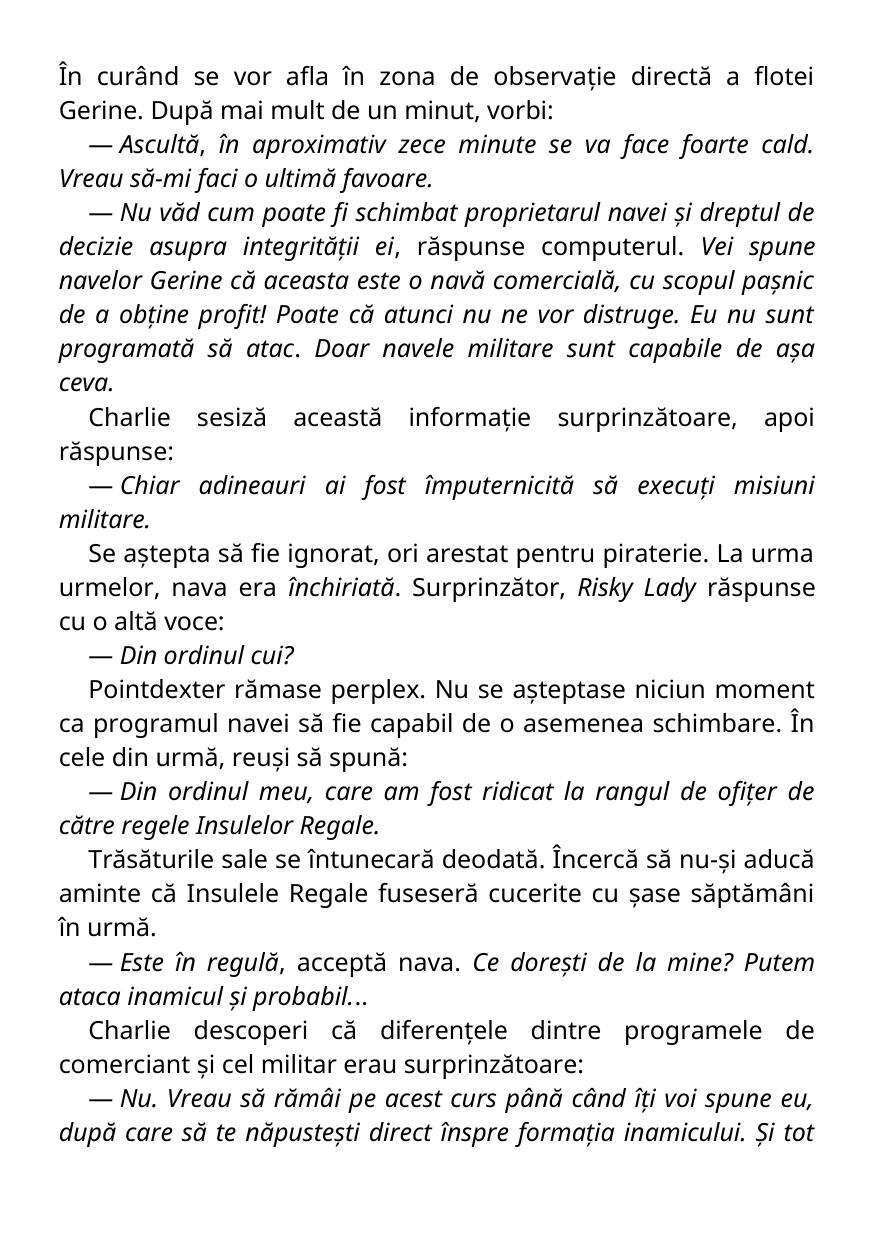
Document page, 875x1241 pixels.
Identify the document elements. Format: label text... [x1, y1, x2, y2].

text Pointdexter rămase perplex. Nu se aşteptase niciun moment ca programul navei să fie capabil de o asemenea schimbare. În cele din urmă, reuşi să spună: [58, 672, 816, 774]
text ― Din ordinul meu, care am fost ridicat la rangul de ofiţer de către regele Insulelor Regale. [58, 774, 816, 842]
text ― Chiar adineauri ai fost împuternicită să execuţi misiuni militare. [58, 467, 816, 535]
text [58, 58, 816, 127]
text Se aştepta să fie ignorat, ori arestat pentru piraterie. La urma urmelor, nava era închiriată. Surprinzător, Risky Lady răspunse cu o altă voce: [58, 535, 816, 638]
text ― Ascultă, în aproximativ zece minute se va face foarte cald. Vreau să-mi faci o ultimă favoare. [58, 127, 816, 195]
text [58, 1080, 816, 1148]
text Trăsăturile sale se întunecară deodată. Încercă să nu-şi aducă aminte că Insulele Regale fuseseră cucerite cu şase săptămâni în urmă. [58, 842, 816, 944]
text ― Nu văd cum poate fi schimbat proprietarul navei şi dreptul de decizie asupra integrităţii ei, răspunse computerul. Vei spune navelor Gerine că aceasta este o navă comercială, cu scopul paşnic de a obţine profit! Poate că atunci nu ne vor distruge. Eu nu sunt programată să atac. Doar navele militare sunt capabile de aşa ceva. [58, 195, 816, 399]
text ― Este în regulă, acceptă nava. Ce doreşti de la mine? Putem ataca inamicul şi probabil... [58, 944, 816, 1012]
text Charlie descoperi că diferenţele dintre programele de comerciant şi cel militar erau surprinzătoare: [58, 1012, 816, 1080]
text ― Din ordinul cui? [58, 638, 816, 672]
text Charlie sesiză această informaţie surprinzătoare, apoi răspunse: [58, 399, 816, 467]
